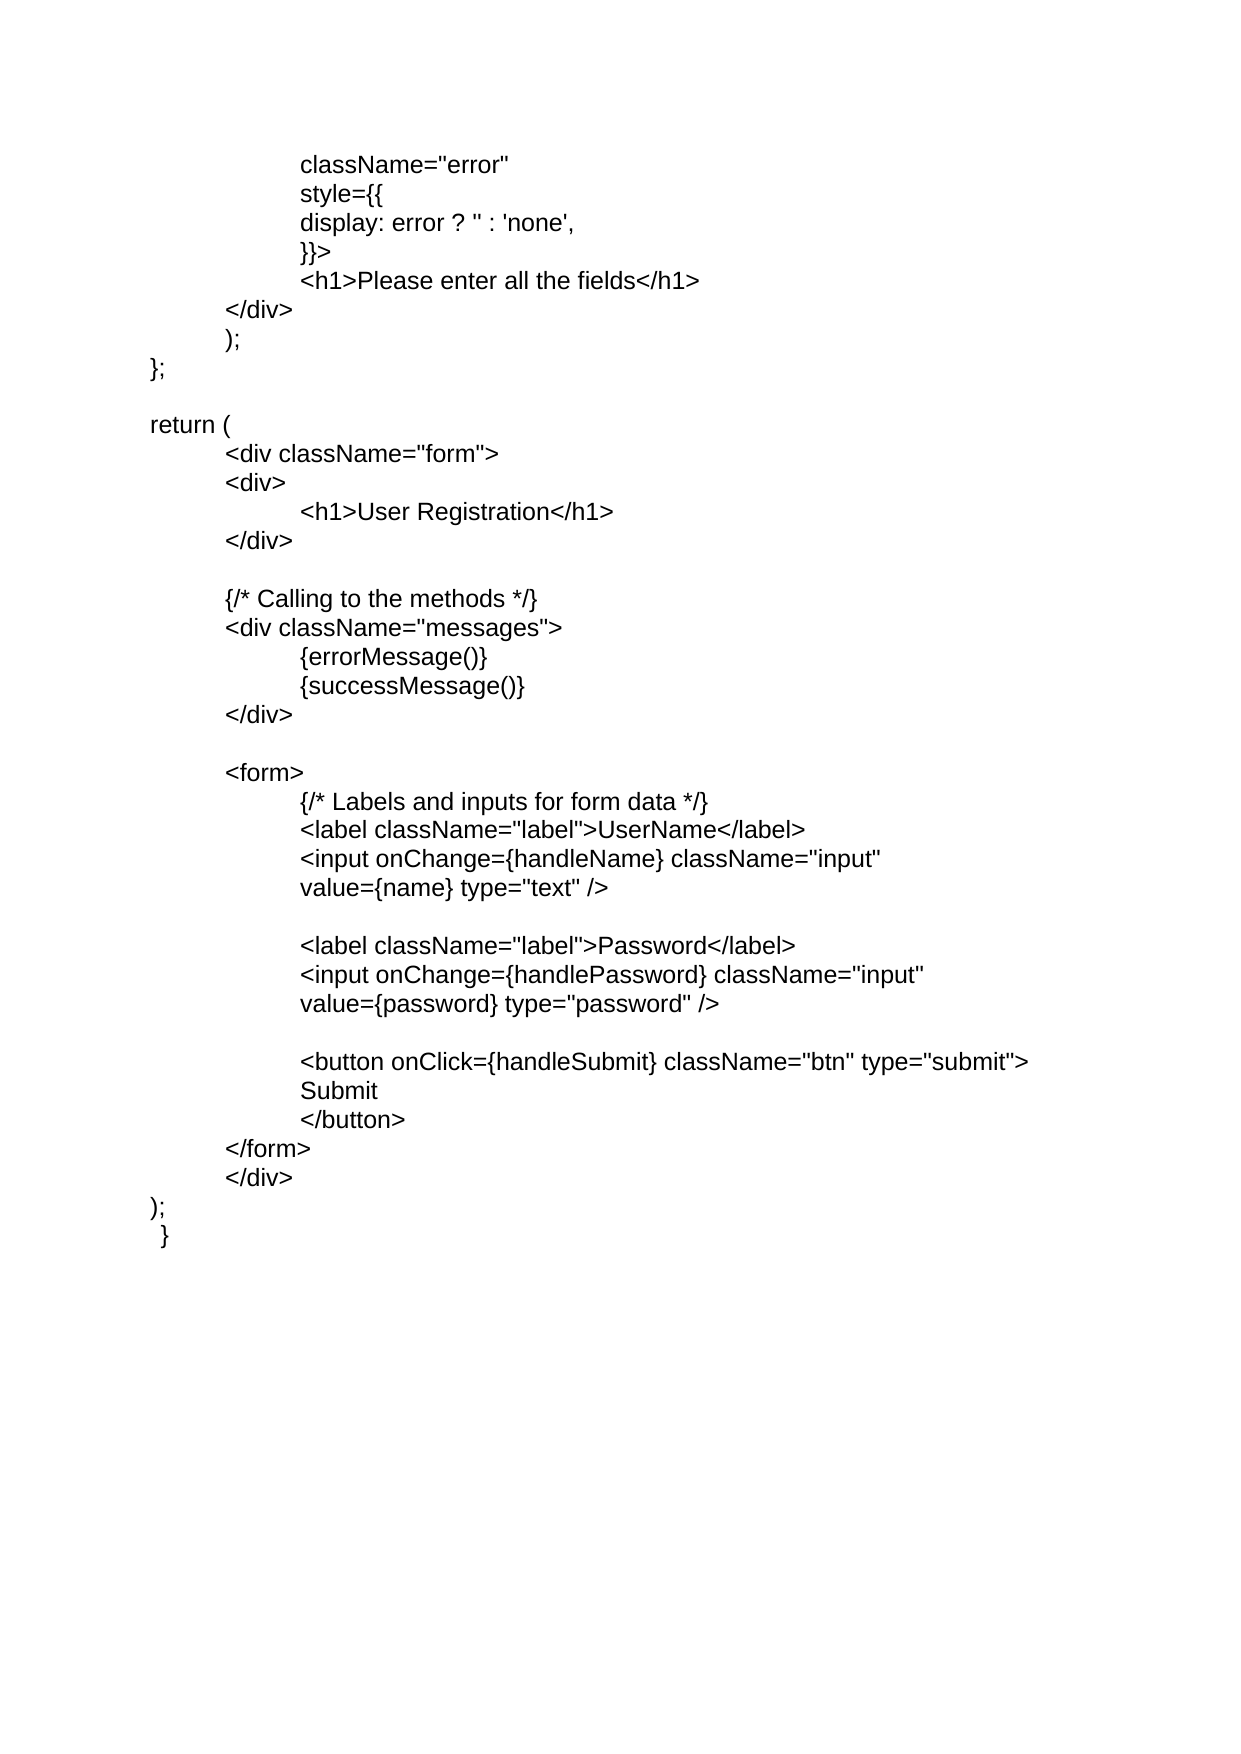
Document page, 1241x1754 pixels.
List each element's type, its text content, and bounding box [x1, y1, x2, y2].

text <label className="label">Password</label> [150, 931, 1090, 960]
text <button onClick={handleSubmit} className="btn" type="submit"> [150, 1047, 1090, 1075]
text <h1>Please enter all the fields</h1> [150, 266, 1090, 294]
text {/* Calling to the methods */} [150, 584, 1090, 613]
text value={password} type="password" /> [150, 989, 1090, 1018]
text ); [150, 324, 1090, 352]
text </button> [150, 1104, 1090, 1133]
text </div> [150, 1162, 1090, 1191]
text value={name} type="text" /> [150, 873, 1090, 902]
text <input onChange={handleName} className="input" [150, 844, 1090, 873]
text }; [150, 353, 1090, 381]
text </div> [150, 700, 1090, 728]
text </form> [150, 1133, 1090, 1162]
text <label className="label">UserName</label> [150, 815, 1090, 844]
text {errorMessage()} [150, 642, 1090, 671]
text </div> [150, 295, 1090, 323]
text </div> [150, 526, 1090, 555]
text }}> [150, 237, 1090, 266]
text <div className="messages"> [150, 613, 1090, 642]
text className="error" [150, 150, 1090, 179]
text <form> [150, 757, 1090, 786]
text ); [150, 1191, 1090, 1220]
text <input onChange={handlePassword} className="input" [150, 960, 1090, 989]
text <div> [150, 468, 1090, 497]
text Submit [150, 1076, 1090, 1104]
text <h1>User Registration</h1> [150, 497, 1090, 526]
text display: error ? '' : 'none', [150, 208, 1090, 237]
text {successMessage()} [150, 671, 1090, 699]
text return ( [150, 410, 1090, 439]
text style={{ [150, 179, 1090, 208]
text } [160, 1220, 582, 1249]
text {/* Labels and inputs for form data */} [150, 786, 1090, 815]
text <div className="form"> [150, 439, 1090, 468]
